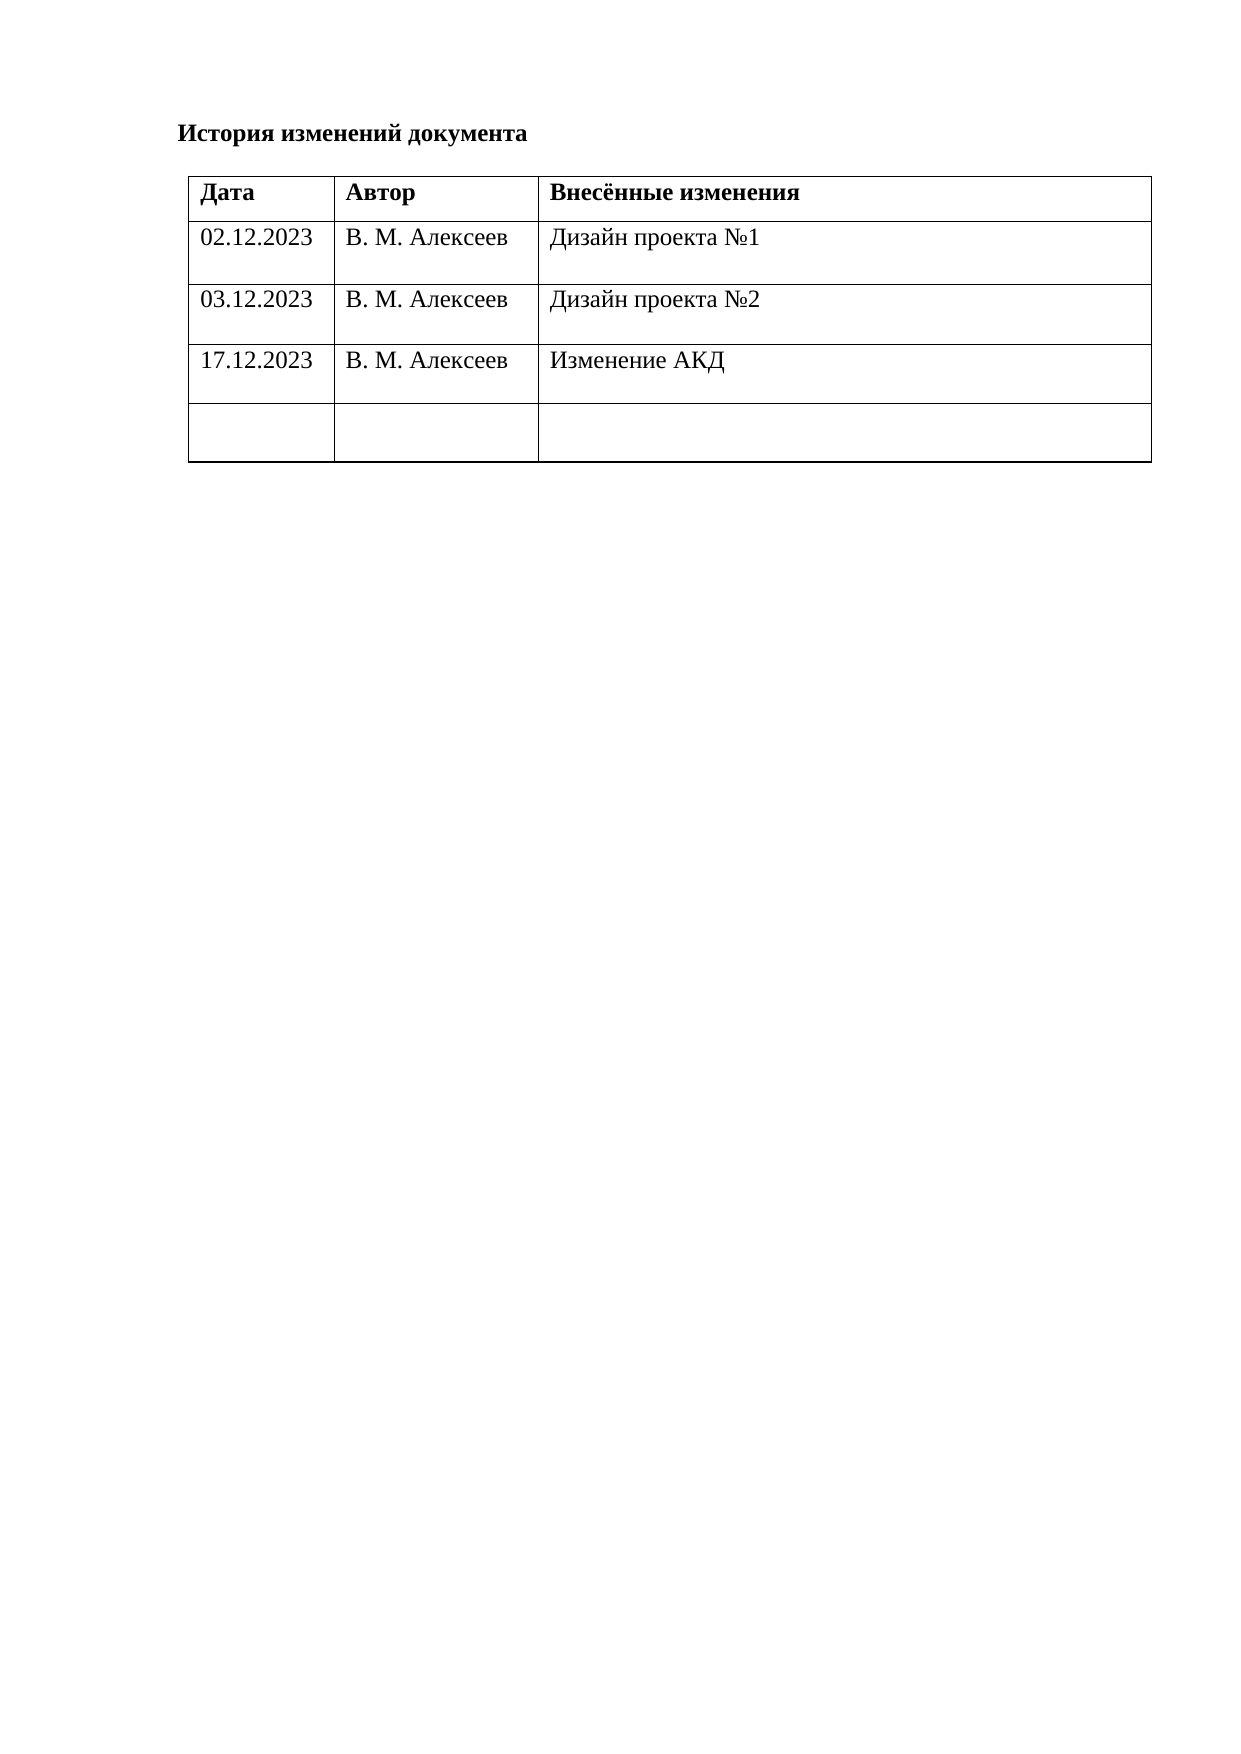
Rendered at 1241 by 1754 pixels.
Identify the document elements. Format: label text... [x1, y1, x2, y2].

table_cell 17.12.2023 [189, 345, 334, 403]
table_cell Дизайн проекта №1 [539, 222, 1151, 283]
table_cell [539, 404, 1151, 461]
table_header Автор [335, 177, 538, 221]
table_cell В. М. Алексеев [335, 222, 538, 283]
table_cell В. М. Алексеев [335, 285, 538, 344]
table_cell Дизайн проекта №2 [539, 285, 1151, 344]
table_cell 02.12.2023 [189, 222, 334, 283]
table_cell [189, 404, 334, 461]
table_cell Изменение АКД [539, 345, 1151, 403]
table_cell В. М. Алексеев [335, 345, 538, 403]
table_header Дата [189, 177, 334, 221]
table_cell 03.12.2023 [189, 285, 334, 344]
table_cell [335, 404, 538, 461]
table_header Внесённые изменения [539, 177, 1151, 221]
text История изменений документа [177, 118, 1152, 147]
